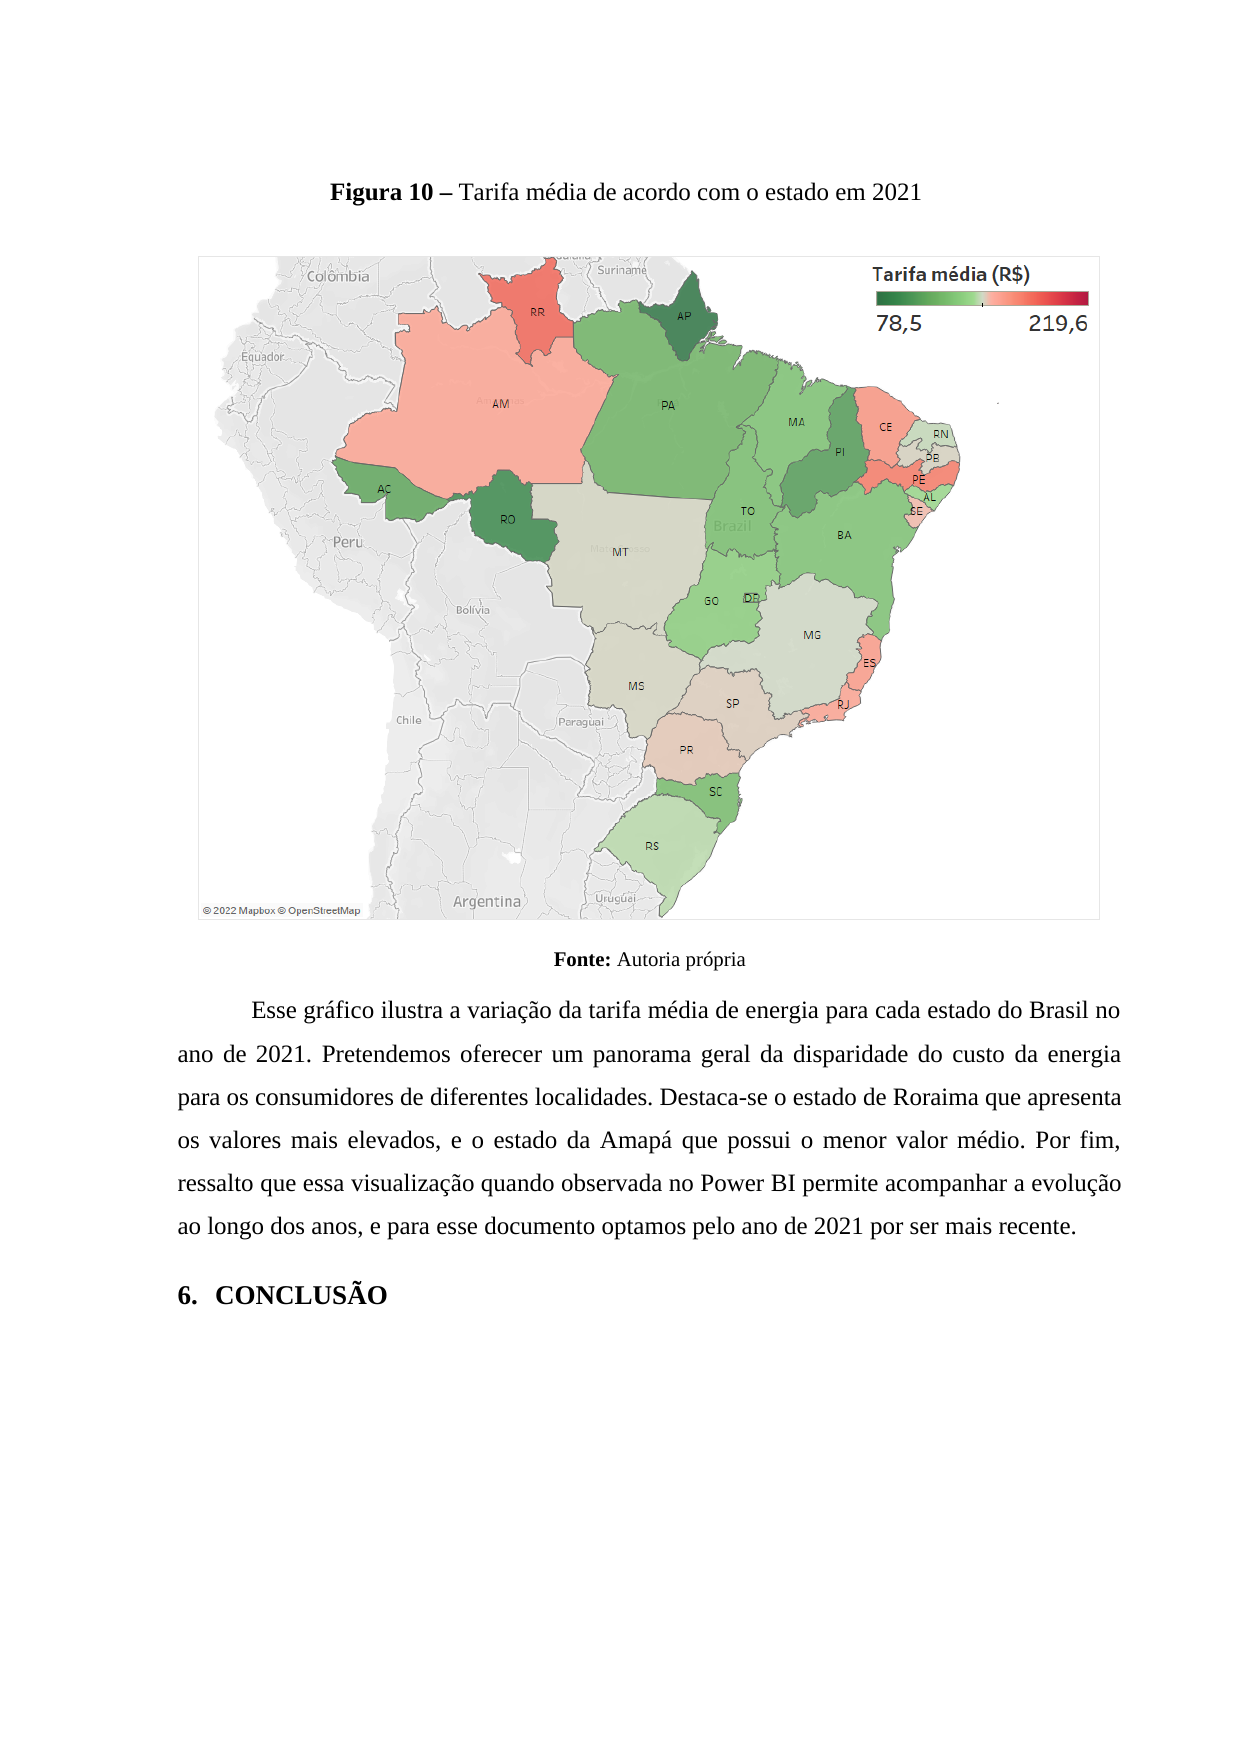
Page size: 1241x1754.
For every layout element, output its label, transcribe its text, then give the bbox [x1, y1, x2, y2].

text Fonte: Autoria própria [177, 947, 1122, 971]
text Esse gráfico ilustra a variação da tarifa média de energia para cada estado do Brasil no ano de 2021. Pretendemos oferecer um panorama geral da disparidade do custo da energia para os consumidores de diferentes localidades. Destaca-se o estado de Roraima que apresenta os valores mais elevados, e o estado da Amapá que possui o menor valor médio. Por fim, ressalto que essa visualização quando observada no Power BI permite acompanhar a evolução ao longo dos anos, e para esse documento optamos pelo ano de 2021 por ser mais recente. [177, 996, 1122, 1240]
subtitle CONCLUSÃO [177, 1279, 1122, 1311]
picture [177, 249, 1123, 947]
text Figura 10 – Tarifa média de acordo com o estado em 2021 [177, 177, 1075, 206]
